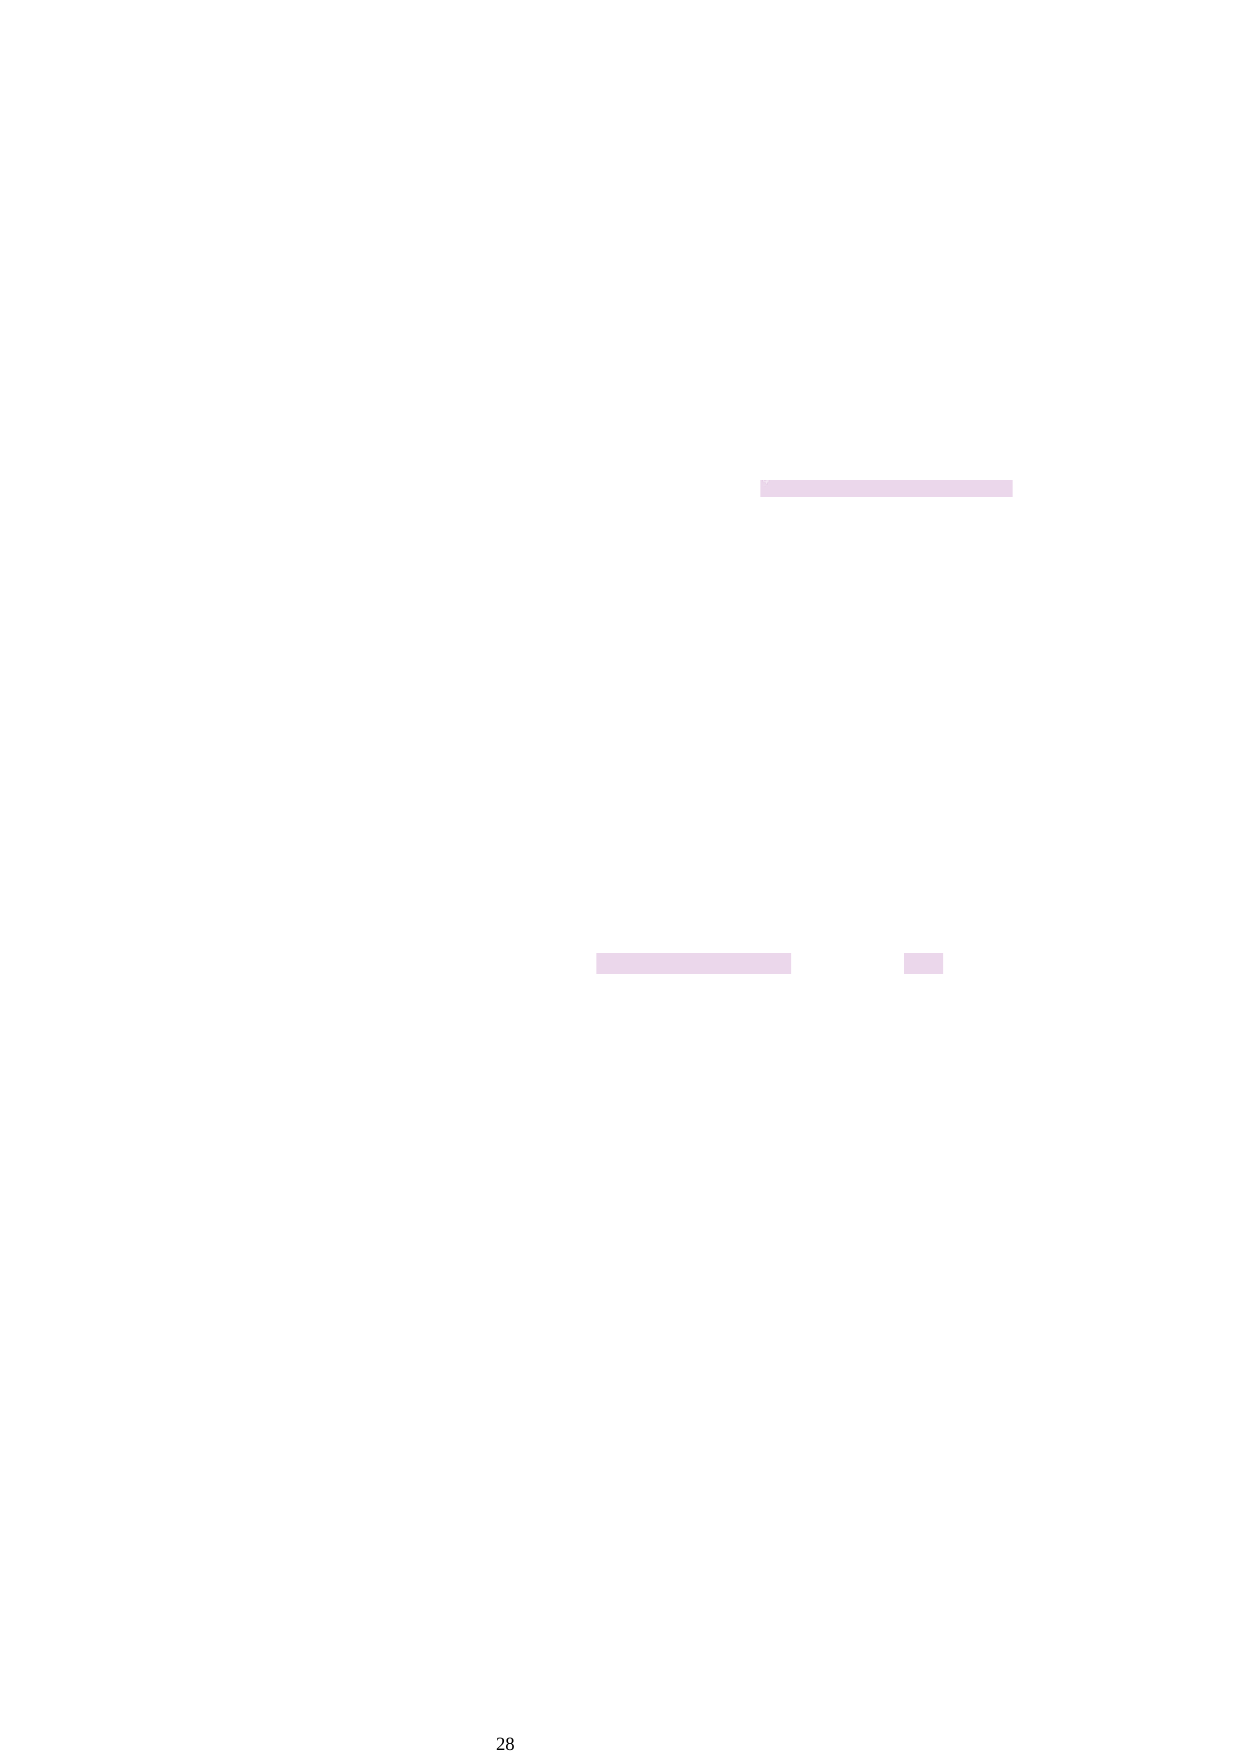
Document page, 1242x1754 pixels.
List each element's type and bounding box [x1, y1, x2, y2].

picture [760, 480, 1013, 497]
picture [904, 953, 944, 974]
picture [596, 953, 792, 974]
